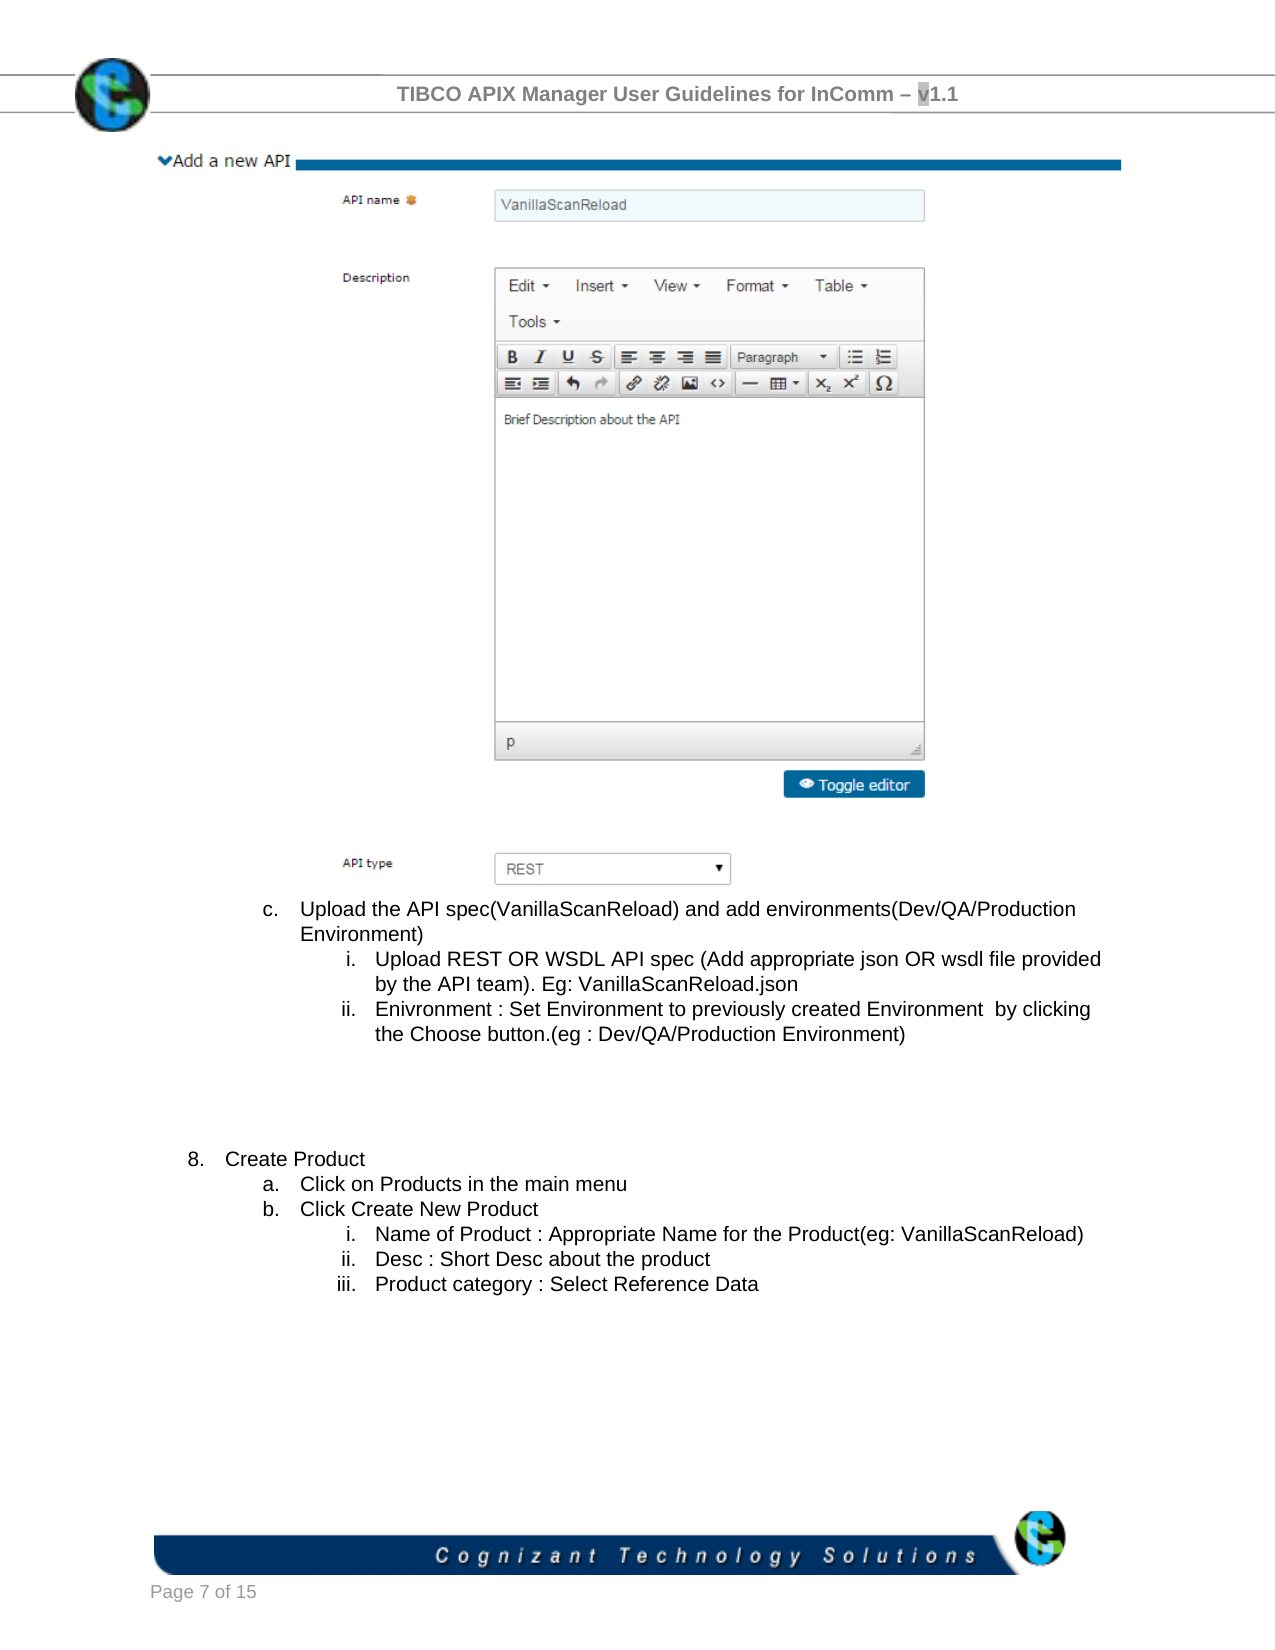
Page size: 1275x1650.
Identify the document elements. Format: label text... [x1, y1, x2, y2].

picture [75, 58, 150, 132]
list Click on Products in the main menu [262, 1171, 1113, 1196]
list Enivronment : Set Environment to previously created Environment by clicking the Choose button.(eg : Dev/QA/Production Environment) [356, 996, 1113, 1046]
list Upload the API spec(VanillaScanReload) and add environments(Dev/QA/Production Environment) [262, 896, 1113, 946]
list Name of Product : Appropriate Name for the Product(eg: VanillaScanReload) [356, 1221, 1113, 1246]
picture [150, 150, 1125, 896]
list Desc : Short Desc about the product [356, 1246, 1113, 1271]
list Upload REST OR WSDL API spec (Add appropriate json OR wsdl file provided by the API team). Eg: VanillaScanReload.json [356, 946, 1113, 996]
list Click Create New Product [262, 1196, 1113, 1221]
picture [154, 1511, 1109, 1575]
list Create Product [187, 1146, 1113, 1171]
list Product category : Select Reference Data [356, 1271, 1113, 1296]
